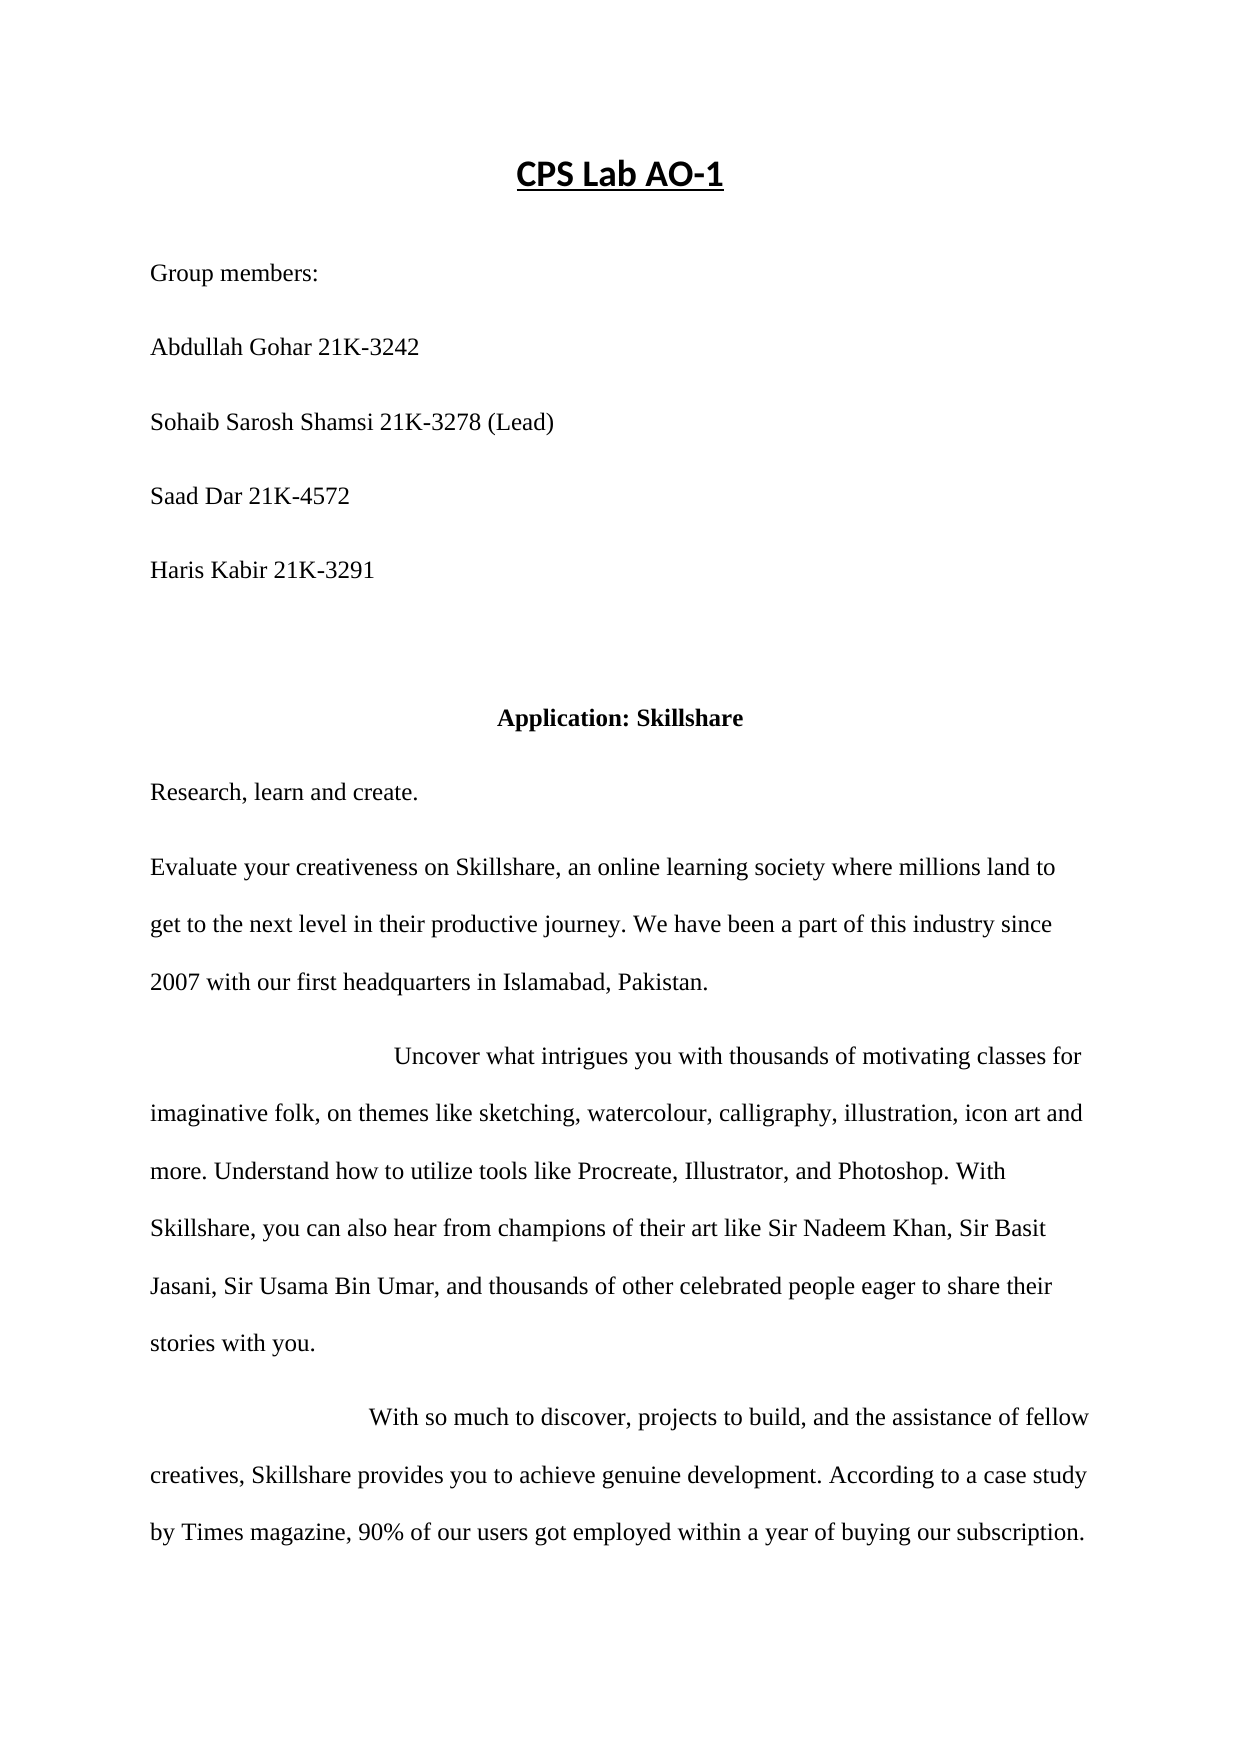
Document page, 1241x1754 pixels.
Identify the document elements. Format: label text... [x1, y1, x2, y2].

text Sohaib Sarosh Shamsi 21K-3278 (Lead) [150, 407, 1090, 435]
text Haris Kabir 21K-3291 [150, 555, 1090, 584]
text Research, learn and create. [150, 777, 1090, 806]
text Application: Skillshare [150, 703, 1090, 732]
text Abdullah Gohar 21K-3242 [150, 332, 1090, 361]
text Evaluate your creativeness on Skillshare, an online learning society where millions land to get to the next level in their productive journey. We have been a part of this industry since 2007 with our first headquarters in Islamabad, Pakistan. [150, 852, 1090, 995]
text CPS Lab AO-1 [150, 150, 1090, 196]
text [150, 1402, 1090, 1546]
text Uncover what intrigues you with thousands of motivating classes for imaginative folk, on themes like sketching, watercolour, calligraphy, illustration, icon art and more. Understand how to utilize tools like Procreate, Illustrator, and Photoshop. With Skillshare, you can also hear from champions of their art like Sir Nadeem Khan, Sir Basit Jasani, Sir Usama Bin Umar, and thousands of other celebrated people eager to share their stories with you. [150, 1041, 1090, 1357]
text Saad Dar 21K-4572 [150, 481, 1090, 509]
text Group members: [150, 258, 1090, 287]
